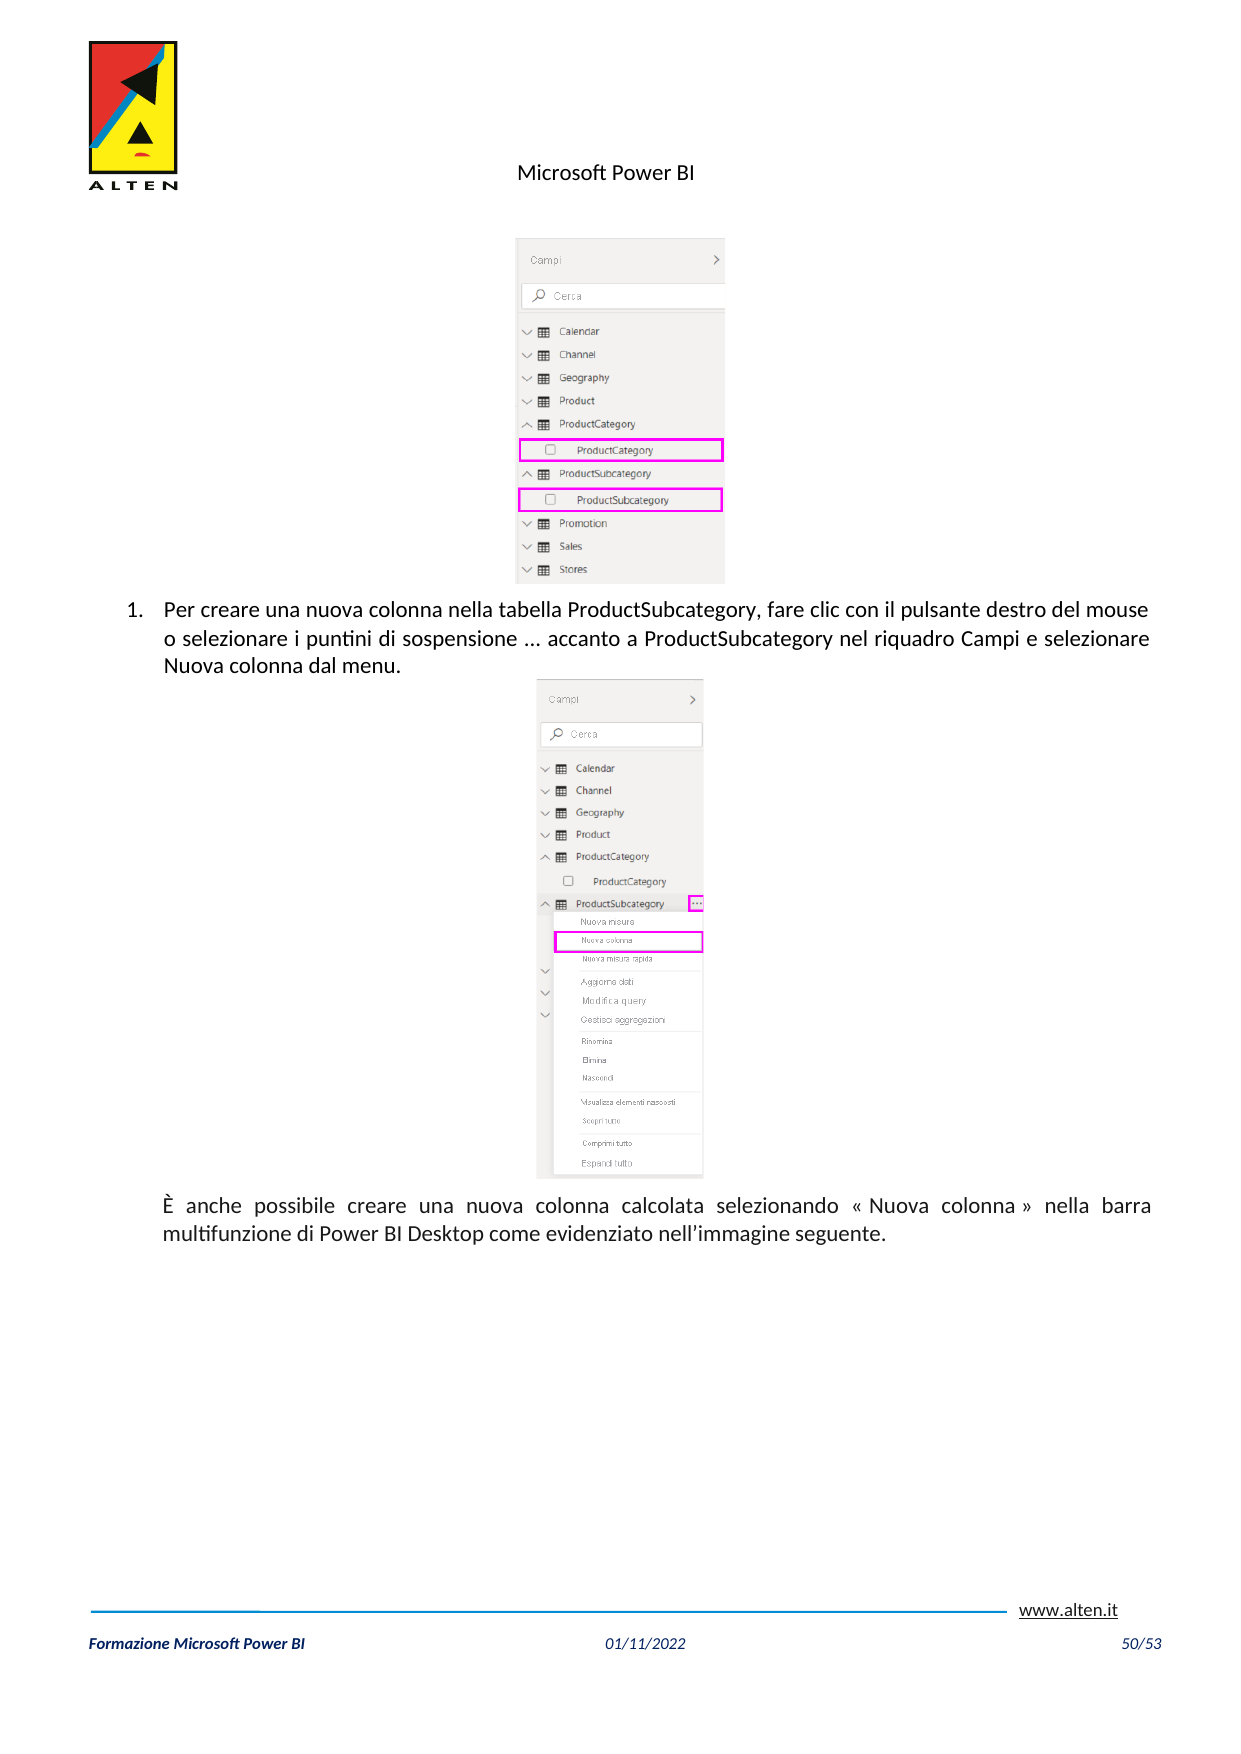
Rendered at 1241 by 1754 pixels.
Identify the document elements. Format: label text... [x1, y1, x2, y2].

picture [536, 679, 704, 1179]
picture [515, 238, 725, 584]
text È anche possibile creare una nuova colonna calcolata selezionando « Nuova colonna » nella barra multifunzione di Power BI Desktop come evidenziato nell’immagine seguente. [162, 1191, 1152, 1247]
list Per creare una nuova colonna nella tabella ProductSubcategory, fare clic con il pulsante destro del mouse o selezionare i puntini di sospensione ... accanto a ProductSubcategory nel riquadro Campi e selezionare Nuova colonna dal menu. [126, 596, 1152, 680]
